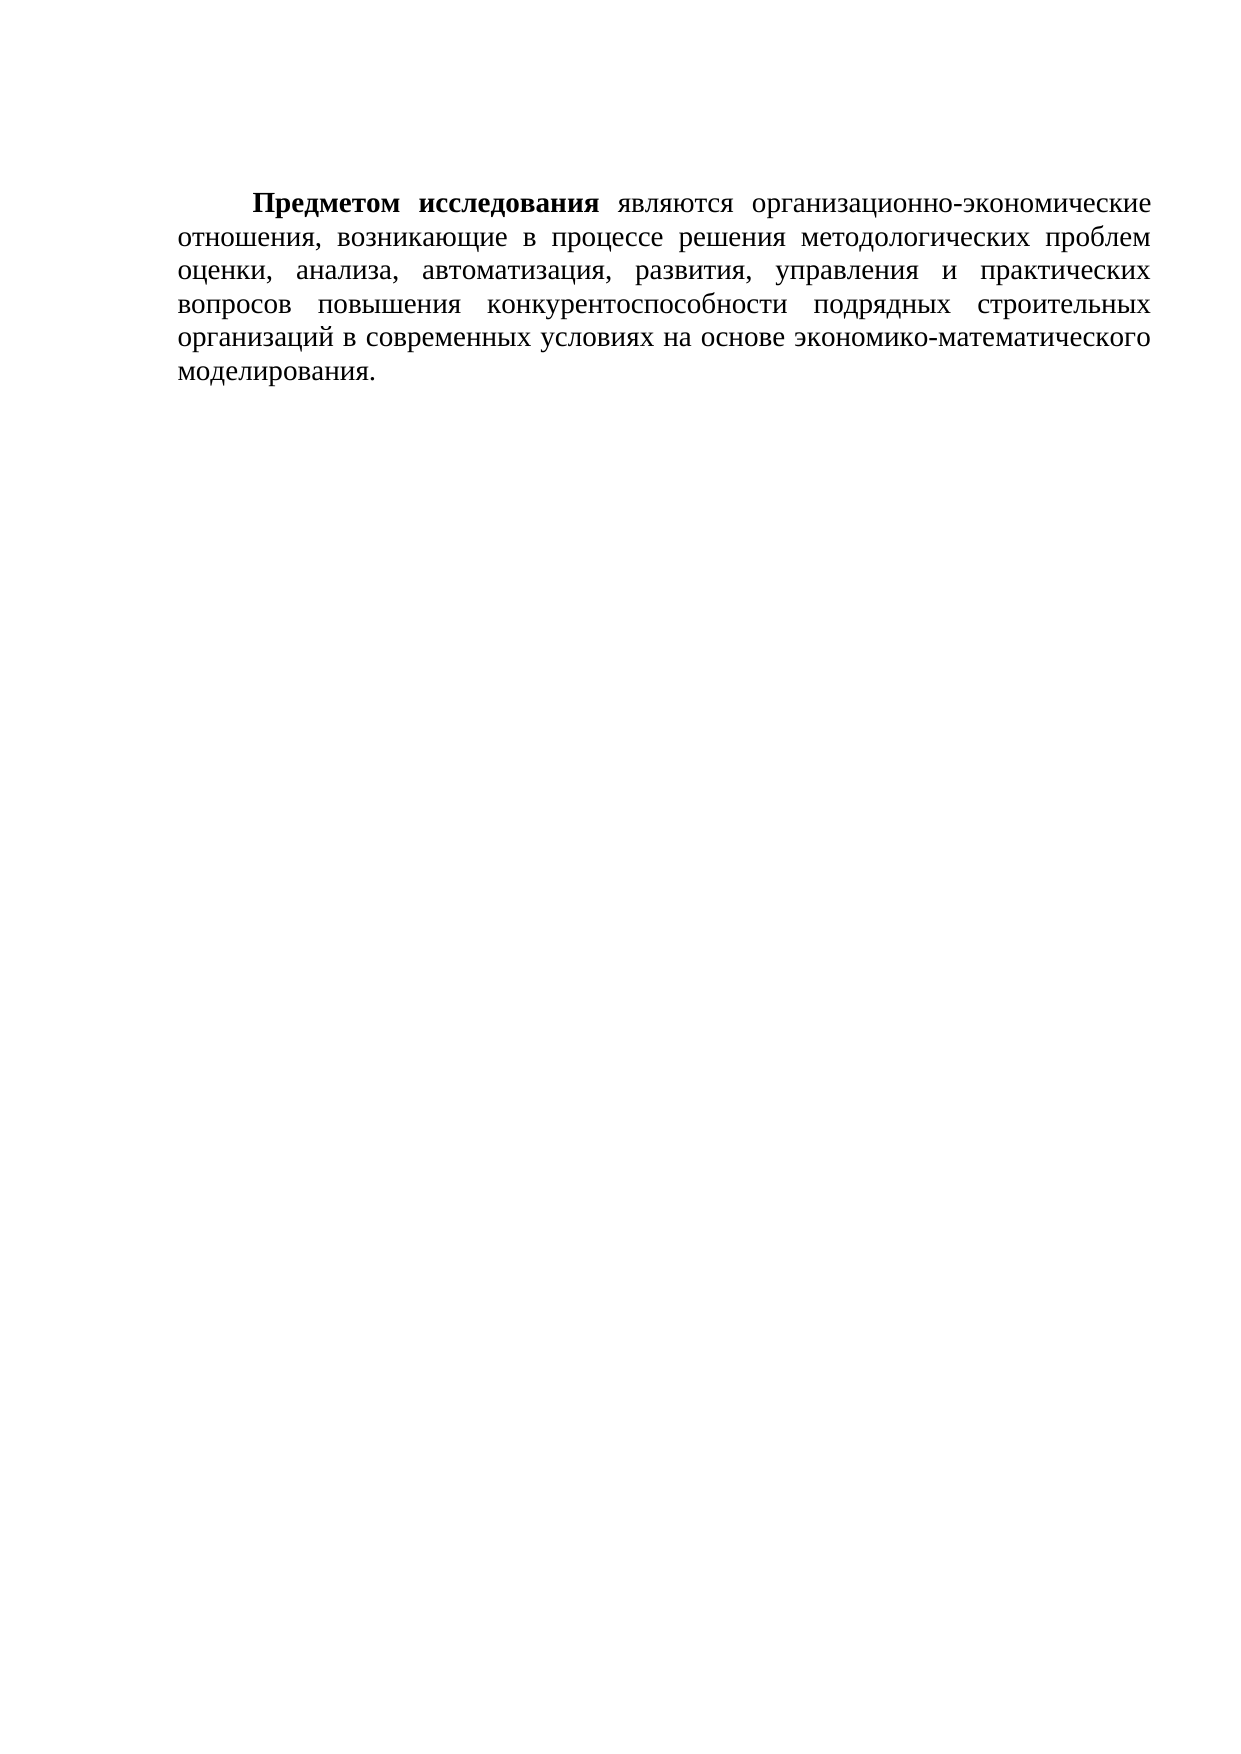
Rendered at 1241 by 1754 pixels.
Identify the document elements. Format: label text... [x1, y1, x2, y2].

text Предметом исследования являются организационно-экономические отношения, возникающие в процессе решения методологических проблем оценки, анализа, автоматизация, развития, управления и практических вопросов повышения конкурентоспособности подрядных строительных организаций в современных условиях на основе экономико-математического моделирования. [177, 185, 1152, 386]
